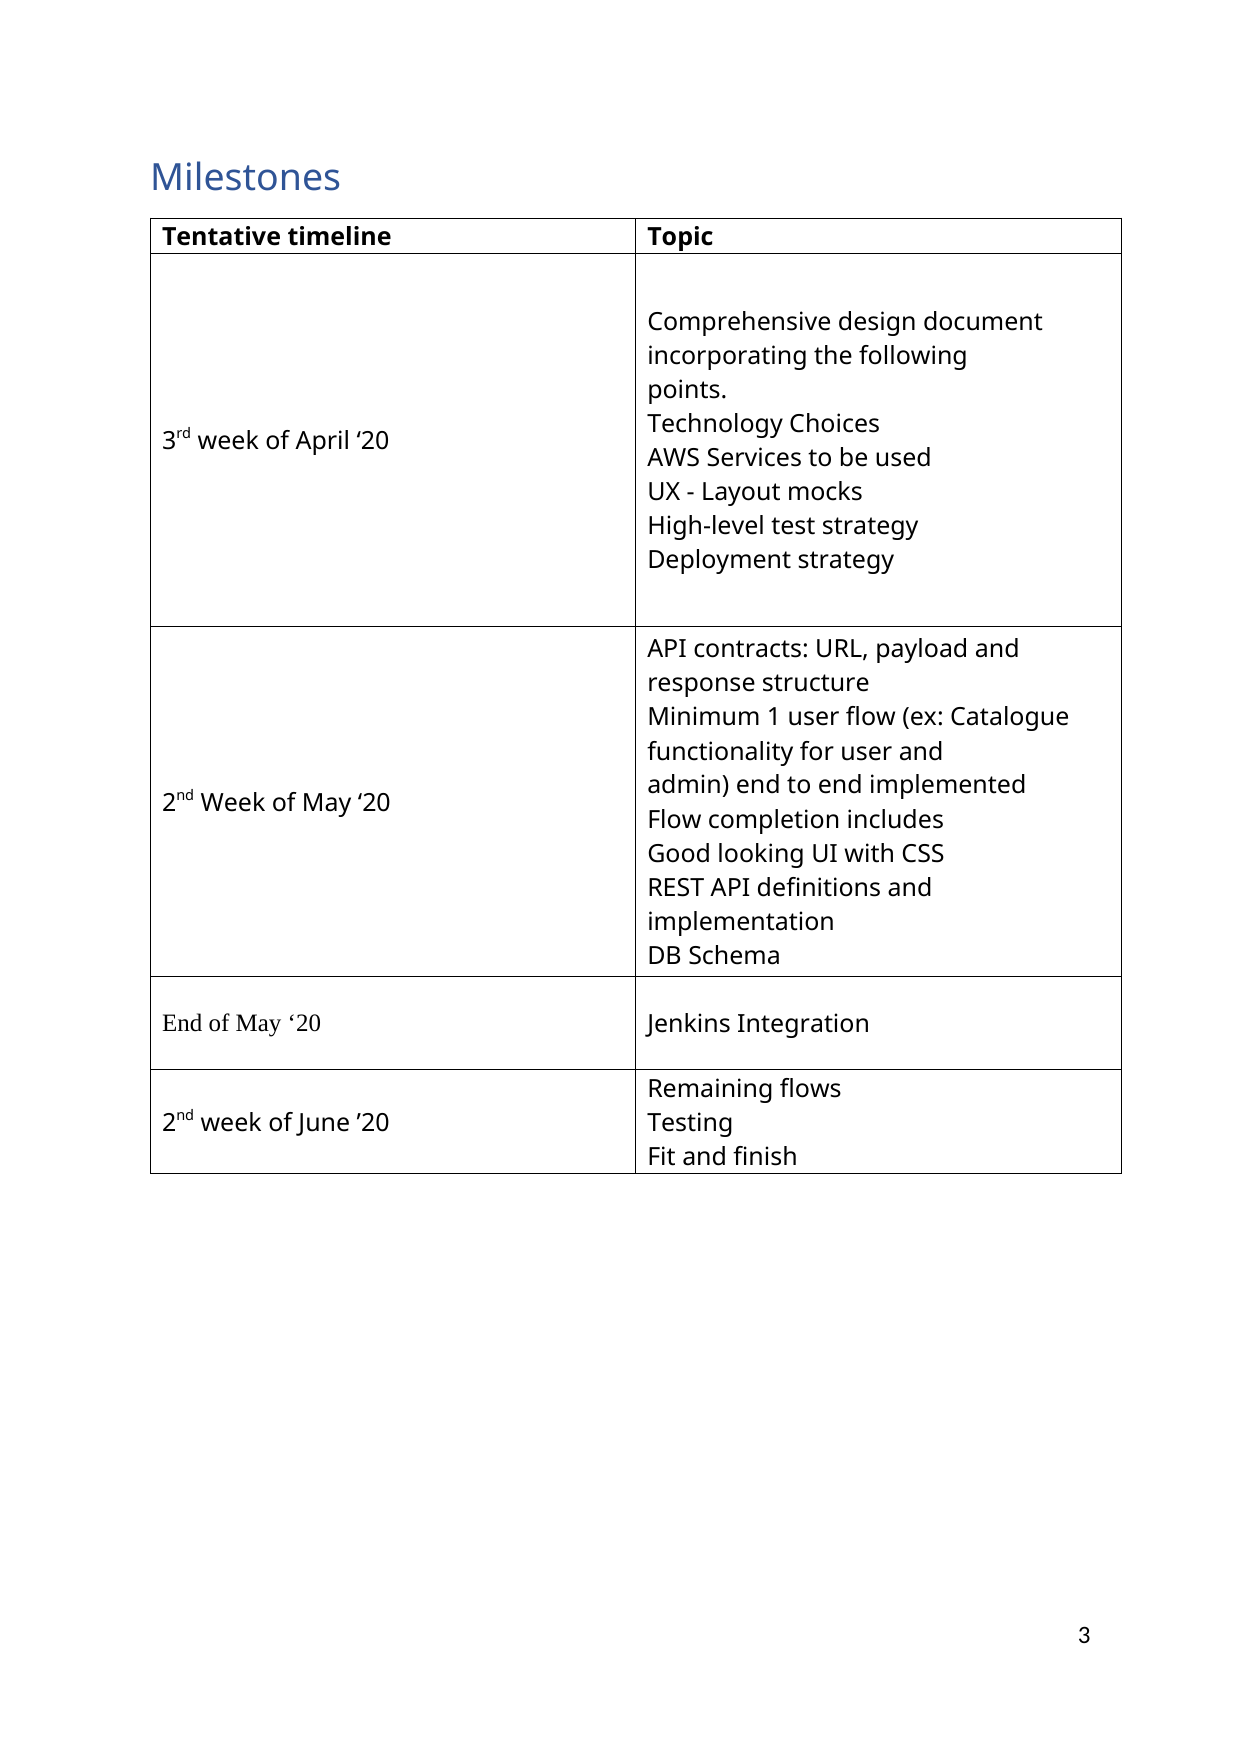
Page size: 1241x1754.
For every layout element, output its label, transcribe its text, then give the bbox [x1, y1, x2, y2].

table_cell 3rd week of April ‘20 [151, 254, 635, 626]
table_cell 2nd Week of May ‘20 [151, 627, 635, 976]
table_cell 2nd week of June ’20 [151, 1070, 635, 1172]
table_header Topic [636, 219, 1121, 253]
table_cell Comprehensive design document incorporating the following points. Technology Choices AWS Services to be used UX - Layout mocks High-level test strategy Deployment strategy [636, 254, 1121, 626]
table_cell End of May ‘20 [151, 977, 635, 1069]
subtitle Milestones [150, 150, 1090, 201]
table_header Tentative timeline [151, 219, 635, 253]
table_cell Remaining flows Testing Fit and finish [636, 1070, 1121, 1172]
table_cell API contracts: URL, payload and response structure Minimum 1 user flow (ex: Catalogue functionality for user and admin) end to end implemented Flow completion includes Good looking UI with CSS REST API definitions and implementation DB Schema [636, 627, 1121, 976]
table_cell Jenkins Integration [636, 977, 1121, 1069]
